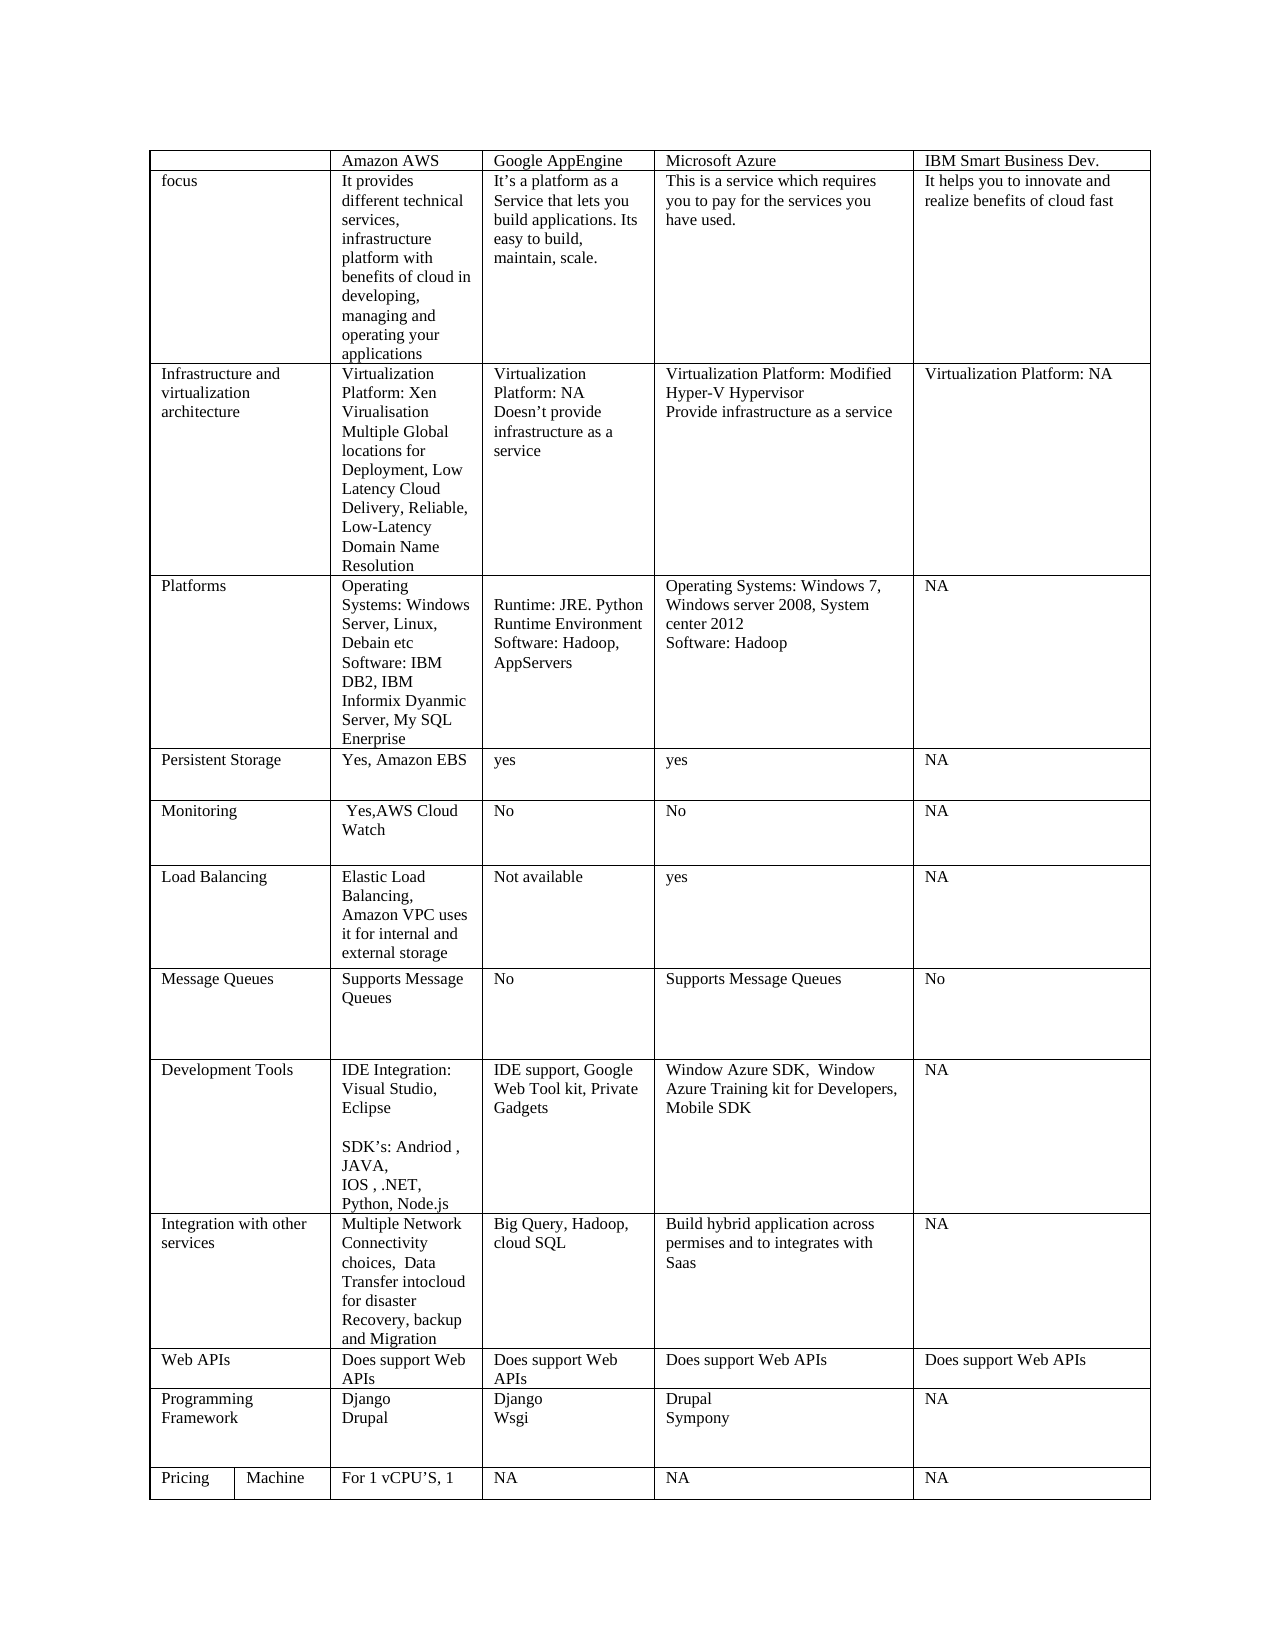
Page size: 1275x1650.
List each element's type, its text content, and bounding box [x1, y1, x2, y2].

table_cell Virtualization Platform: NA [914, 364, 1150, 575]
table_cell Virtualization Platform: NA Doesn’t provide infrastructure as a service [483, 364, 654, 575]
table_cell NA [914, 576, 1150, 748]
table_cell No [483, 801, 654, 865]
table_cell Platforms [151, 576, 330, 748]
table_cell Monitoring [151, 801, 330, 865]
table_cell Operating Systems: Windows Server, Linux, Debain etc Software: IBM DB2, IBM Informix Dyanmic Server, My SQL Enerprise [331, 576, 482, 748]
table_cell NA [483, 1468, 654, 1499]
table_cell Not available [483, 866, 654, 968]
table_header [151, 151, 330, 170]
table_cell NA [914, 1468, 1150, 1499]
table_cell Supports Message Queues [655, 969, 913, 1059]
table_cell No [655, 801, 913, 865]
table_cell NA [914, 1214, 1150, 1348]
table_cell NA [914, 1060, 1150, 1213]
table_cell Multiple Network Connectivity choices, Data Transfer intocloud for disaster Recovery, backup and Migration [331, 1214, 482, 1348]
table_cell Window Azure SDK, Window Azure Training kit for Developers, Mobile SDK [655, 1060, 913, 1213]
table_cell NA [914, 749, 1150, 800]
table_cell Web APIs [151, 1349, 330, 1388]
table_cell Does support Web APIs [914, 1349, 1150, 1388]
table_cell Runtime: JRE. Python Runtime Environment Software: Hadoop, AppServers [483, 576, 654, 748]
table_cell Django Wsgi [483, 1389, 654, 1467]
table_header Google AppEngine [483, 151, 654, 170]
table_cell Load Balancing [151, 866, 330, 968]
table_cell NA [914, 801, 1150, 865]
table_cell Yes, Amazon EBS [331, 749, 482, 800]
table_cell Drupal Sympony [655, 1389, 913, 1467]
table_cell focus [151, 171, 330, 363]
table_cell It provides different technical services, infrastructure platform with benefits of cloud in developing, managing and operating your applications [331, 171, 482, 363]
table_header Amazon AWS [331, 151, 482, 170]
table_header Microsoft Azure [655, 151, 913, 170]
table_cell Yes,AWS Cloud Watch [331, 801, 482, 865]
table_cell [331, 1468, 482, 1499]
table_cell yes [655, 866, 913, 968]
table_cell Integration with other services [151, 1214, 330, 1348]
table_cell It’s a platform as a Service that lets you build applications. Its easy to build, maintain, scale. [483, 171, 654, 363]
table_cell No [914, 969, 1150, 1059]
table_cell NA [914, 866, 1150, 968]
table_cell Infrastructure and virtualization architecture [151, 364, 330, 575]
table_cell Pricing [151, 1468, 234, 1499]
table_cell Supports Message Queues [331, 969, 482, 1059]
table_cell No [483, 969, 654, 1059]
table_cell IDE support, Google Web Tool kit, Private Gadgets [483, 1060, 654, 1213]
table_cell Operating Systems: Windows 7, Windows server 2008, System center 2012 Software: Hadoop [655, 576, 913, 748]
table_cell Message Queues [151, 969, 330, 1059]
table_cell This is a service which requires you to pay for the services you have used. [655, 171, 913, 363]
table_cell It helps you to innovate and realize benefits of cloud fast [914, 171, 1150, 363]
table_cell Django Drupal [331, 1389, 482, 1467]
table_cell yes [483, 749, 654, 800]
table_cell yes [655, 749, 913, 800]
table_header IBM Smart Business Dev. [914, 151, 1150, 170]
table_cell Machine CPU [235, 1468, 330, 1499]
table_cell Persistent Storage [151, 749, 330, 800]
table_cell Programming Framework [151, 1389, 330, 1467]
table_cell IDE Integration: Visual Studio, Eclipse SDK’s: Andriod , JAVA, IOS , .NET, Python, Node.js [331, 1060, 482, 1213]
table_cell NA [914, 1389, 1150, 1467]
table_cell Build hybrid application across permises and to integrates with Saas [655, 1214, 913, 1348]
table_cell Does support Web APIs [483, 1349, 654, 1388]
table_cell Does support Web APIs [655, 1349, 913, 1388]
table_cell Big Query, Hadoop, cloud SQL [483, 1214, 654, 1348]
table_cell Virtualization Platform: Modified Hyper-V Hypervisor Provide infrastructure as a service [655, 364, 913, 575]
table_cell NA [655, 1468, 913, 1499]
table_cell Virtualization Platform: Xen Virualisation Multiple Global locations for Deployment, Low Latency Cloud Delivery, Reliable, Low-Latency Domain Name Resolution [331, 364, 482, 575]
table_cell Elastic Load Balancing, Amazon VPC uses it for internal and external storage [331, 866, 482, 968]
table_cell Development Tools [151, 1060, 330, 1213]
table_cell Does support Web APIs [331, 1349, 482, 1388]
